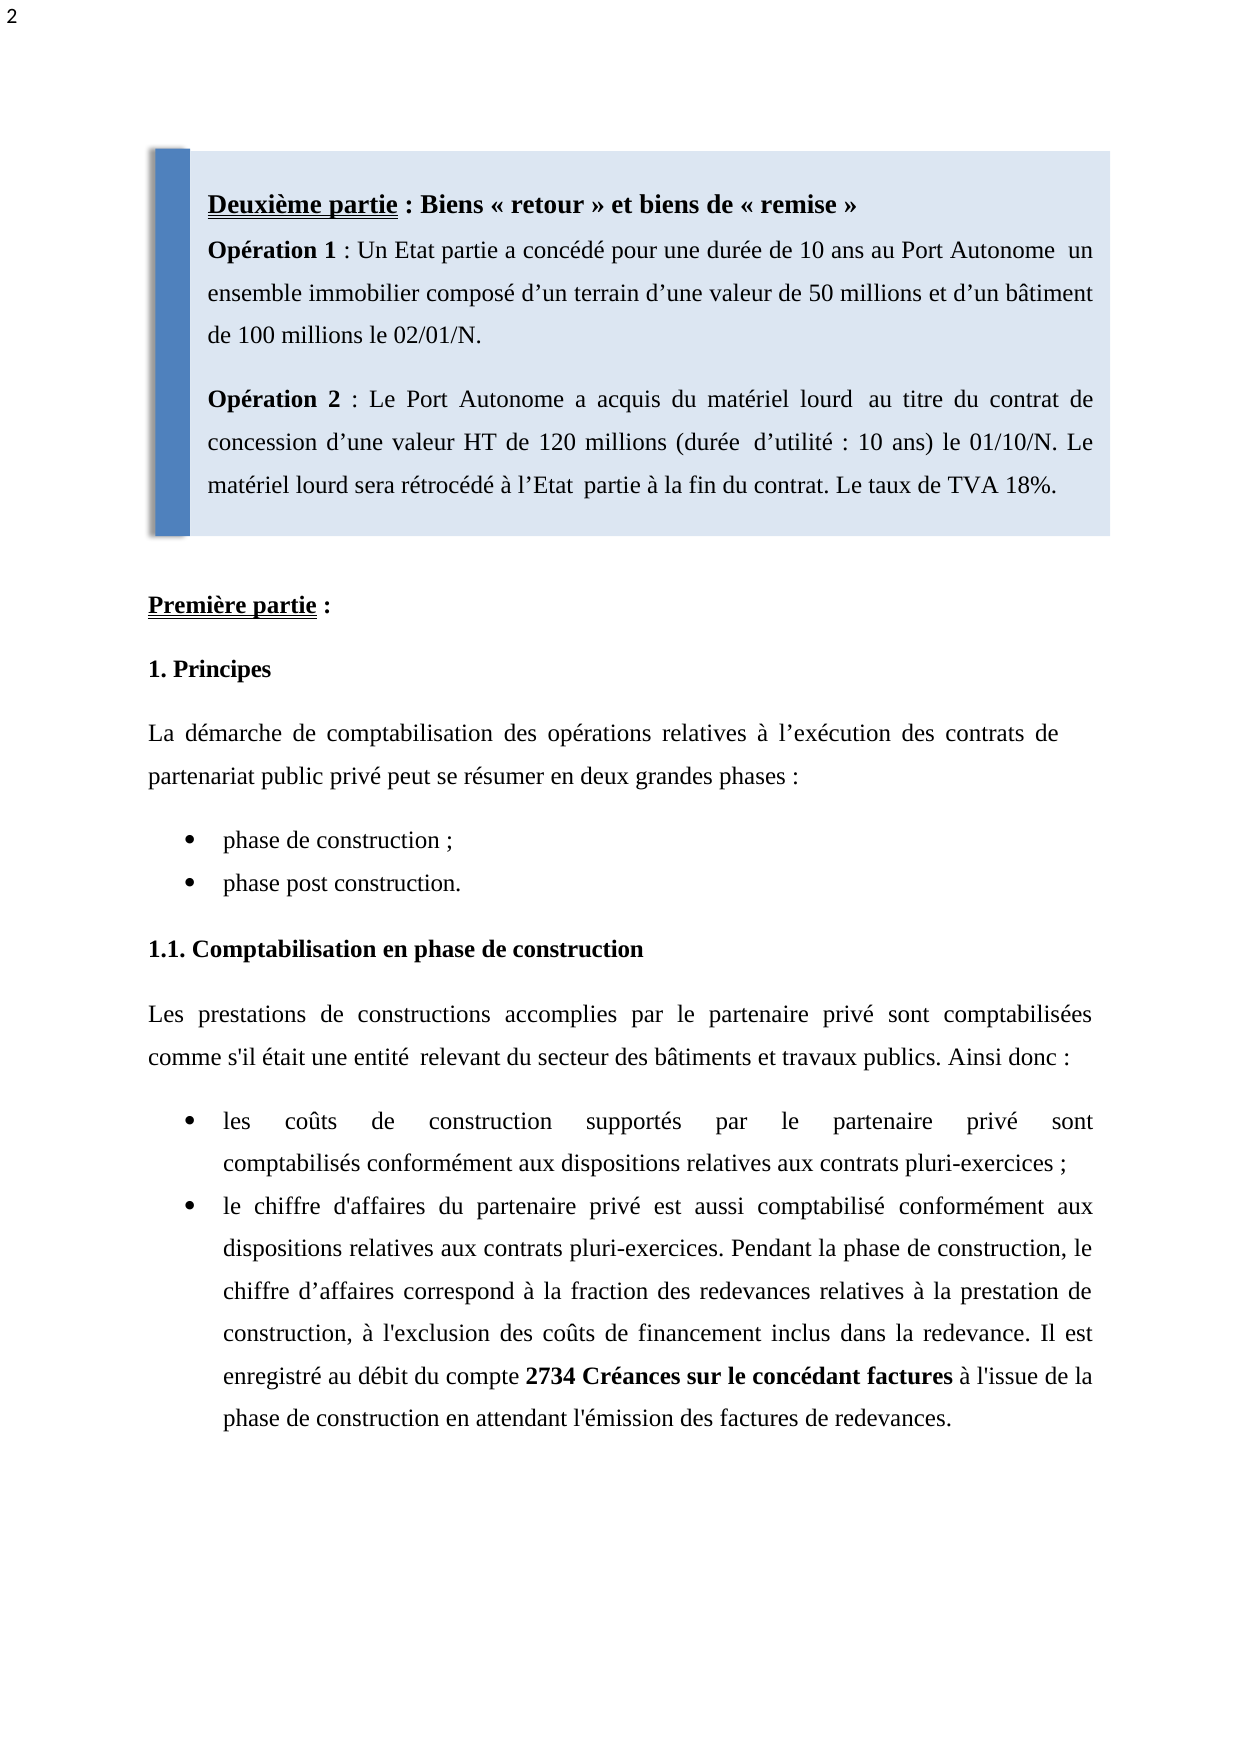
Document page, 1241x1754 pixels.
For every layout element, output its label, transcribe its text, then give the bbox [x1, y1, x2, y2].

subtitle Comptabilisation en phase de construction [148, 934, 1137, 963]
picture [140, 139, 193, 546]
list Principes [148, 654, 1137, 682]
text La démarche de comptabilisation des opérations relatives à l’exécution des contrats de partenariat public privé peut se résumer en deux grandes phases : [148, 718, 1137, 790]
list phase de construction ; [185, 826, 1137, 854]
text Les prestations de constructions accomplies par le partenaire privé sont comptabilisées comme s'il était une entité relevant du secteur des bâtiments et travaux publics. Ainsi donc : [148, 999, 1093, 1071]
subtitle Première partie : [148, 590, 1137, 619]
list le chiffre d'affaires du partenaire privé est aussi comptabilisé conformément aux dispositions relatives aux contrats pluri-exercices. Pendant la phase de construction, le chiffre d’affaires correspond à la fraction des redevances relatives à la prestation de construction, à l'exclusion des coûts de financement inclus dans la redevance. Il est enregistré au débit du compte 2734 Créances sur le concédant factures à l'issue de la phase de construction en attendant l'émission des factures de redevances. [185, 1191, 1093, 1432]
list les coûts de construction supportés par le partenaire privé sont comptabilisés conformément aux dispositions relatives aux contrats pluri-exercices ; [185, 1106, 1093, 1177]
list phase post construction. [185, 868, 1137, 897]
